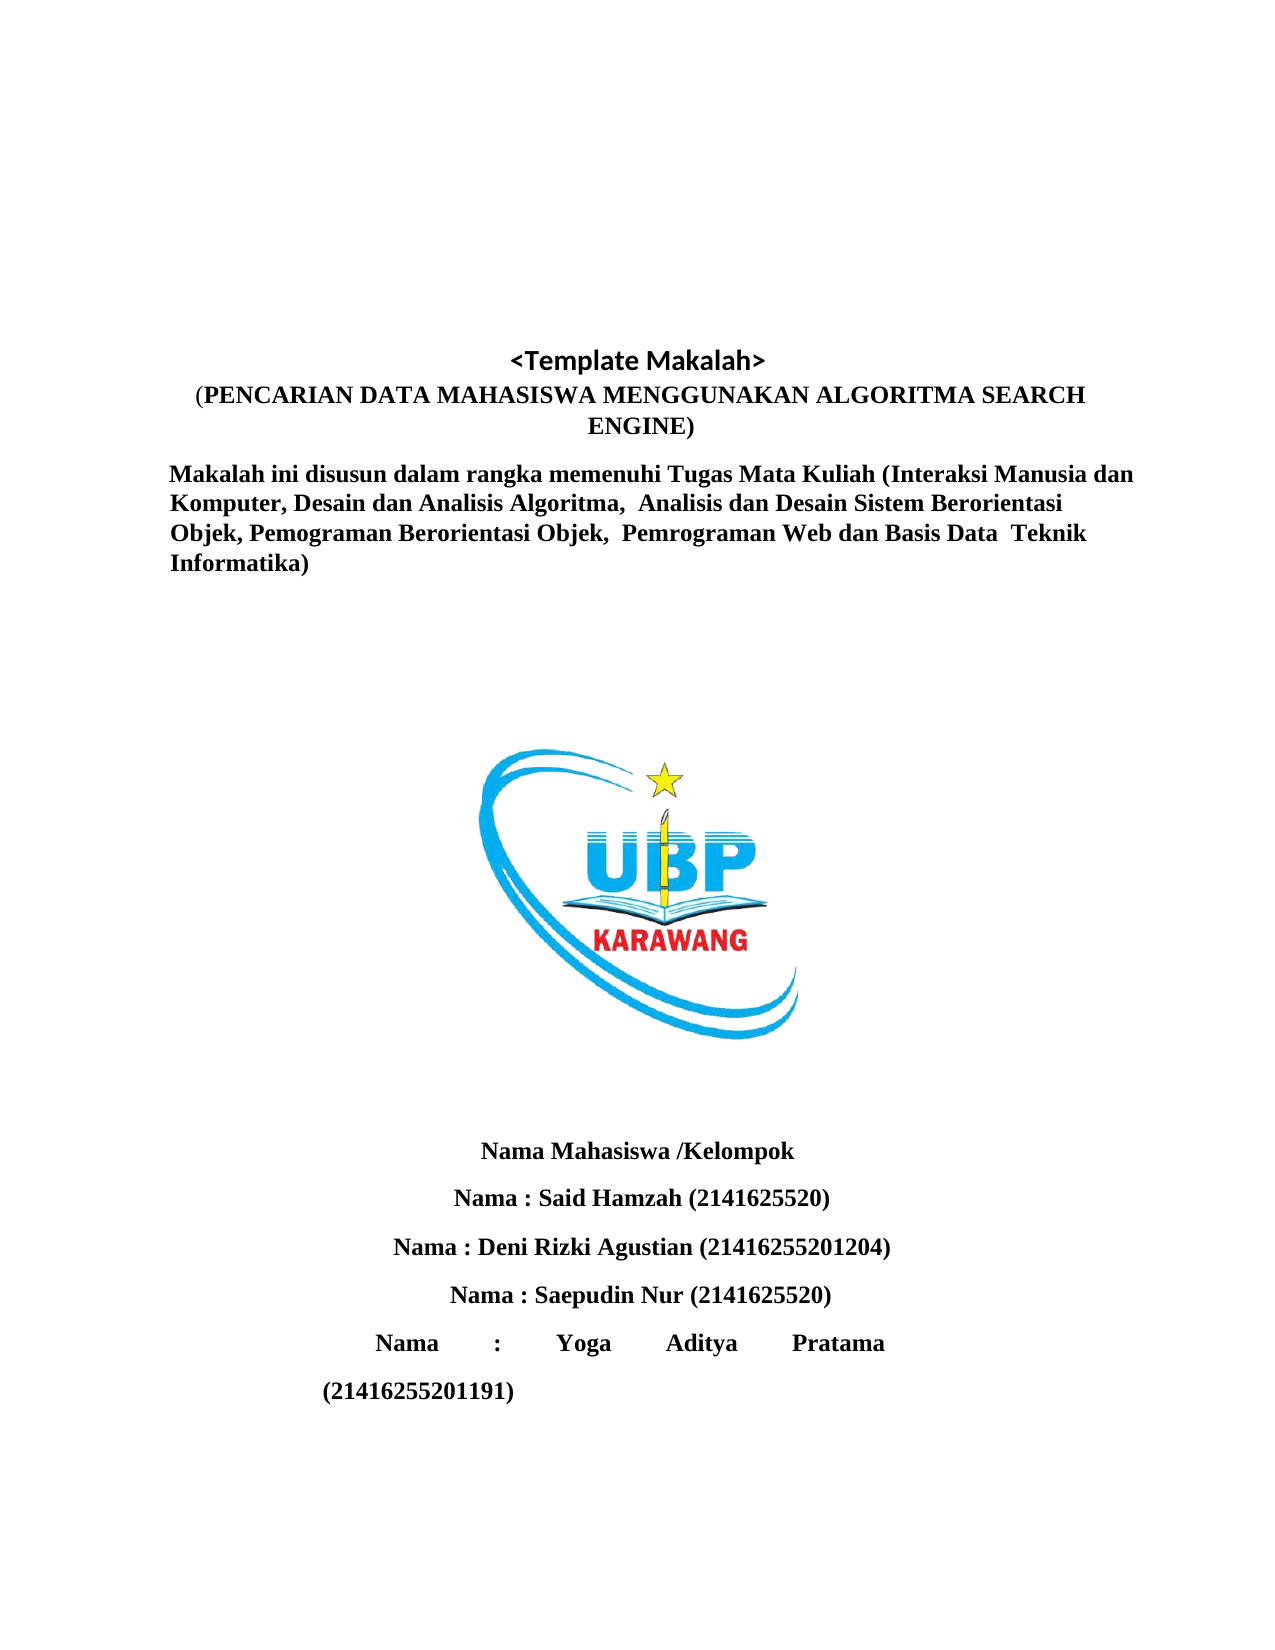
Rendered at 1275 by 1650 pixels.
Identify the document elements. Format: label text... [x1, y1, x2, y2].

text Nama : Deni Rizki Agustian (21416255201204) [150, 1232, 1134, 1260]
subtitle Makalah ini disusun dalam rangka memenuhi Tugas Mata Kuliah (Interaksi Manusia dan Komputer, Desain dan Analisis Algoritma, Analisis dan Desain Sistem Berorientasi Objek, Pemograman Berorientasi Objek, Pemrograman Web dan Basis Data Teknik Informatika) [169, 459, 1134, 576]
text Nama Mahasiswa /Kelompok [291, 1136, 984, 1165]
text Nama : Said Hamzah (2141625520) [150, 1183, 1134, 1212]
text Nama : Yoga Aditya Pratama (21416255201191) [322, 1328, 885, 1405]
picture [478, 735, 798, 1056]
text Nama : Saepudin Nur (2141625520) [396, 1280, 885, 1309]
text (PENCARIAN DATA MAHASISWA MENGGUNAKAN ALGORITMA SEARCH ENGINE) [153, 381, 1128, 440]
text <Template Makalah> [150, 342, 1126, 378]
